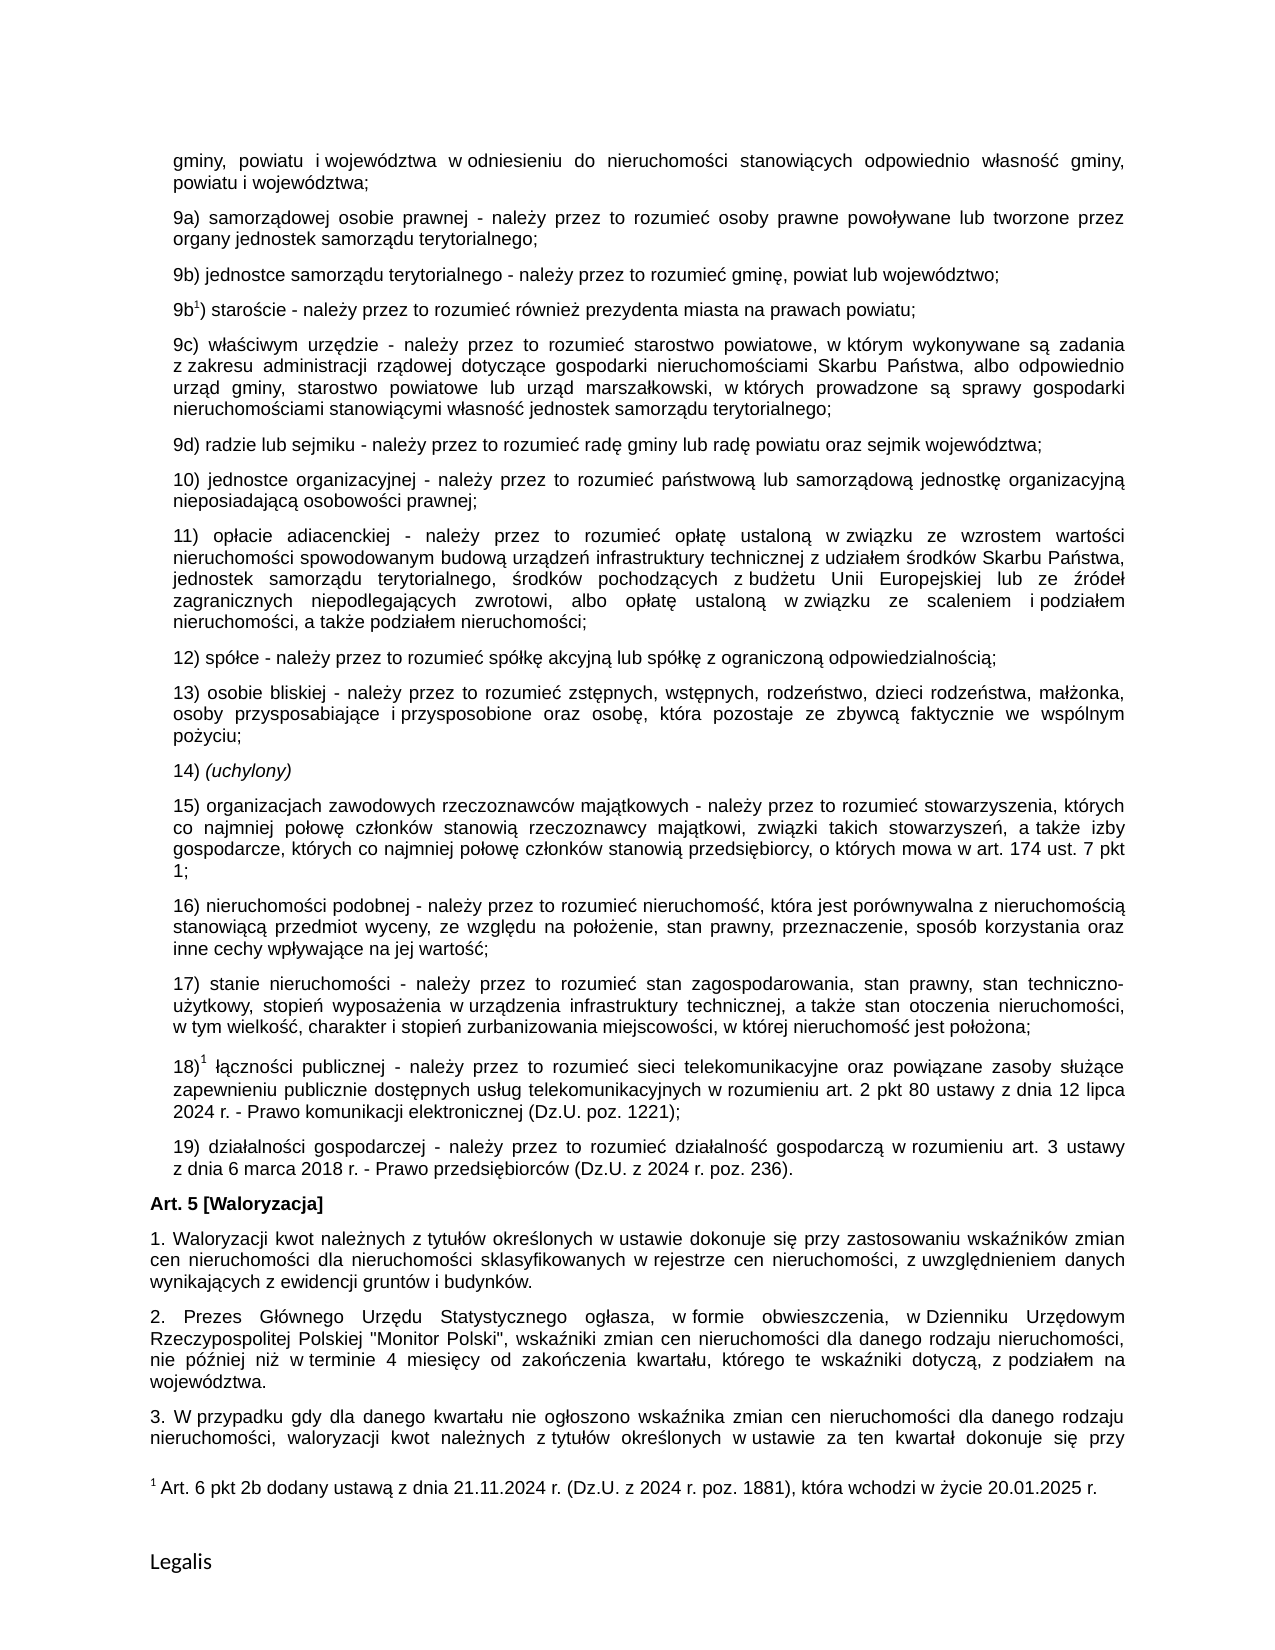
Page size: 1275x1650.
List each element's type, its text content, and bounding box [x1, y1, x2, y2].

text 17) stanie nieruchomości - należy przez to rozumieć stan zagospodarowania, stan prawny, stan techniczno-użytkowy, stopień wyposażenia w urządzenia infrastruktury technicznej, a także stan otoczenia nieruchomości, w tym wielkość, charakter i stopień zurbanizowania miejscowości, w której nieruchomość jest położona; [173, 973, 1125, 1038]
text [173, 150, 1125, 193]
text 13) osobie bliskiej - należy przez to rozumieć zstępnych, wstępnych, rodzeństwo, dzieci rodzeństwa, małżonka, osoby przysposabiające i przysposobione oraz osobę, która pozostaje ze zbywcą faktycznie we wspólnym pożyciu; [173, 682, 1125, 746]
text 11) opłacie adiacenckiej - należy przez to rozumieć opłatę ustaloną w związku ze wzrostem wartości nieruchomości spowodowanym budową urządzeń infrastruktury technicznej z udziałem środków Skarbu Państwa, jednostek samorządu terytorialnego, środków pochodzących z budżetu Unii Europejskiej lub ze źródeł zagranicznych niepodlegających zwrotowi, albo opłatę ustaloną w związku ze scaleniem i podziałem nieruchomości, a także podziałem nieruchomości; [173, 525, 1125, 633]
text 2. Prezes Głównego Urzędu Statystycznego ogłasza, w formie obwieszczenia, w Dzienniku Urzędowym Rzeczypospolitej Polskiej "Monitor Polski", wskaźniki zmian cen nieruchomości dla danego rodzaju nieruchomości, nie później niż w terminie 4 miesięcy od zakończenia kwartału, którego te wskaźniki dotyczą, z podziałem na województwa. [150, 1306, 1125, 1392]
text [150, 1406, 1125, 1449]
text 15) organizacjach zawodowych rzeczoznawców majątkowych - należy przez to rozumieć stowarzyszenia, których co najmniej połowę członków stanowią rzeczoznawcy majątkowi, związki takich stowarzyszeń, a także izby gospodarcze, których co najmniej połowę członków stanowią przedsiębiorcy, o których mowa w art. 174 ust. 7 pkt 1; [173, 795, 1125, 881]
text 10) jednostce organizacyjnej - należy przez to rozumieć państwową lub samorządową jednostkę organizacyjną nieposiadającą osobowości prawnej; [173, 468, 1125, 512]
text 16) nieruchomości podobnej - należy przez to rozumieć nieruchomość, która jest porównywalna z nieruchomością stanowiącą przedmiot wyceny, ze względu na położenie, stan prawny, przeznaczenie, sposób korzystania oraz inne cechy wpływające na jej wartość; [173, 895, 1125, 959]
text 9d) radzie lub sejmiku - należy przez to rozumieć radę gminy lub radę powiatu oraz sejmik województwa; [173, 433, 1125, 455]
text 9a) samorządowej osobie prawnej - należy przez to rozumieć osoby prawne powoływane lub tworzone przez organy jednostek samorządu terytorialnego; [173, 207, 1125, 250]
text 9b) jednostce samorządu terytorialnego - należy przez to rozumieć gminę, powiat lub województwo; [173, 263, 1125, 285]
text 9c) właściwym urzędzie - należy przez to rozumieć starostwo powiatowe, w którym wykonywane są zadania z zakresu administracji rządowej dotyczące gospodarki nieruchomościami Skarbu Państwa, albo odpowiednio urząd gminy, starostwo powiatowe lub urząd marszałkowski, w których prowadzone są sprawy gospodarki nieruchomościami stanowiącymi własność jednostek samorządu terytorialnego; [173, 333, 1125, 420]
text 1. Waloryzacji kwot należnych z tytułów określonych w ustawie dokonuje się przy zastosowaniu wskaźników zmian cen nieruchomości dla nieruchomości sklasyfikowanych w rejestrze cen nieruchomości, z uwzględnieniem danych wynikających z ewidencji gruntów i budynków. [150, 1228, 1125, 1292]
text 19) działalności gospodarczej - należy przez to rozumieć działalność gospodarczą w rozumieniu art. 3 ustawy z dnia 6 marca 2018 r. - Prawo przedsiębiorców (Dz.U. z 2024 r. poz. 236). [173, 1136, 1125, 1179]
text Art. 5 [Waloryzacja] [150, 1192, 1125, 1214]
text 14) (uchylony) [173, 760, 1125, 781]
text 9b1) staroście - należy przez to rozumieć również prezydenta miasta na prawach powiatu; [173, 298, 1125, 320]
text 12) spółce - należy przez to rozumieć spółkę akcyjną lub spółkę z ograniczoną odpowiedzialnością; [173, 646, 1125, 668]
text 18) łączności publicznej - należy przez to rozumieć sieci telekomunikacyjne oraz powiązane zasoby służące zapewnieniu publicznie dostępnych usług telekomunikacyjnych w rozumieniu art. 2 pkt 80 ustawy z dnia 12 lipca 2024 r. - Prawo komunikacji elektronicznej (Dz.U. poz. 1221); [173, 1051, 1125, 1122]
